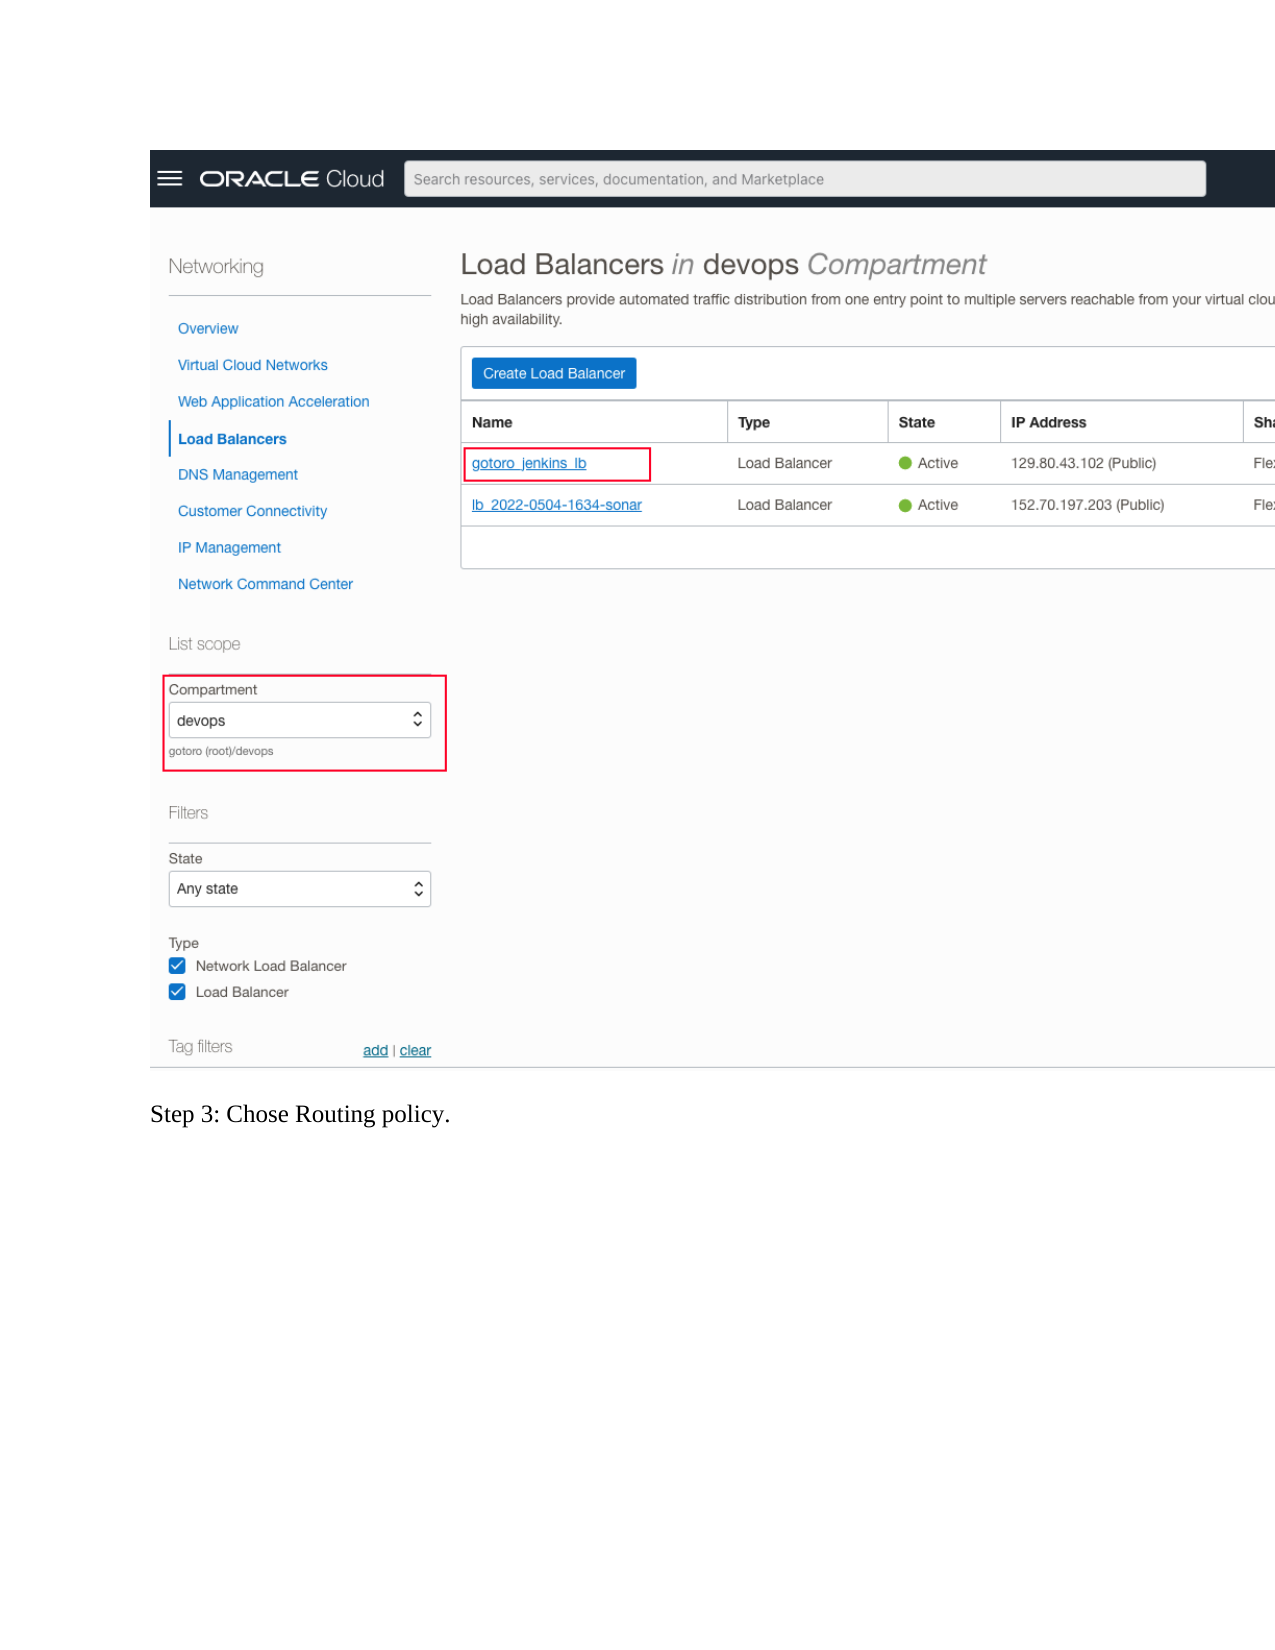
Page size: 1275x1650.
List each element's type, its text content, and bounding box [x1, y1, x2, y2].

picture [150, 150, 1275, 1071]
text Step 3: Chose Routing policy. [150, 1099, 1125, 1128]
